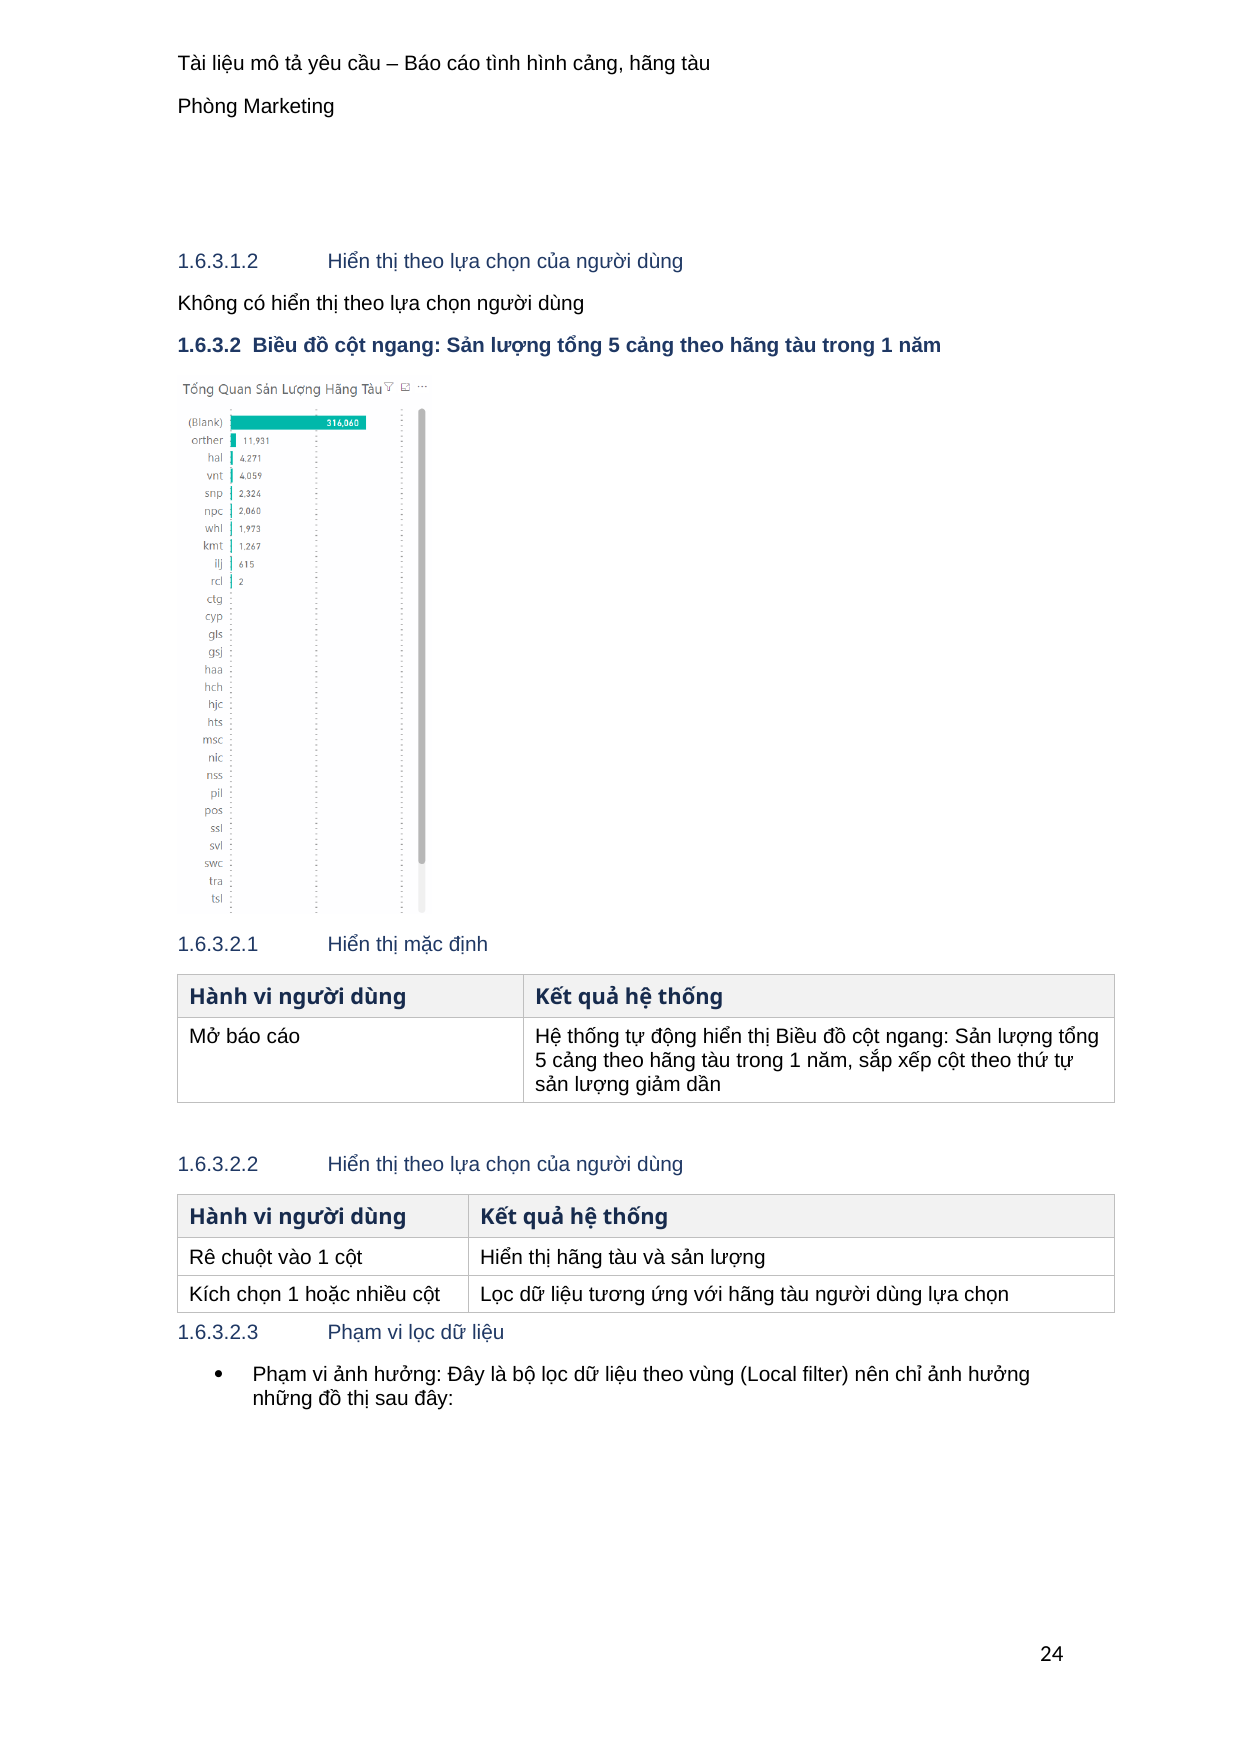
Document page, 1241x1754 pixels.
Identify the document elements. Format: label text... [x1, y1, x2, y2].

table_header Hành vi người dùng [178, 975, 523, 1017]
table_header Hành vi người dùng [178, 1195, 468, 1237]
table_header Kết quả hệ thống [524, 975, 1114, 1017]
table_cell Mở báo cáo [178, 1018, 523, 1102]
table_cell Kích chọn 1 hoặc nhiều cột [178, 1276, 468, 1312]
table_header Kết quả hệ thống [469, 1195, 1114, 1237]
table_cell Hiển thị hãng tàu và sản lượng [469, 1238, 1114, 1275]
subtitle Biều đồ cột ngang: Sản lượng tổng 5 cảng theo hãng tàu trong 1 năm [177, 333, 1063, 357]
table_cell Hệ thống tự động hiển thị Biều đồ cột ngang: Sản lượng tổng 5 cảng theo hãng tàu trong 1 năm, sắp xếp cột theo thứ tự sản lượng giảm dần [524, 1018, 1114, 1102]
text Không có hiển thị theo lựa chọn người dùng [177, 291, 1063, 315]
subtitle Phạm vi lọc dữ liệu [177, 1319, 1063, 1343]
subtitle Hiển thị theo lựa chọn của người dùng [177, 1152, 1063, 1176]
picture [177, 375, 432, 914]
table_cell Lọc dữ liệu tương ứng với hãng tàu người dùng lựa chọn [469, 1276, 1114, 1312]
subtitle Hiển thị mặc định [177, 931, 1063, 955]
list Phạm vi ảnh hưởng: Đây là bộ lọc dữ liệu theo vùng (Local filter) nên chỉ ảnh hưởng những đồ thị sau đây: [215, 1362, 1063, 1410]
subtitle Hiển thị theo lựa chọn của người dùng [177, 249, 1063, 273]
table_cell Rê chuột vào 1 cột [178, 1238, 468, 1275]
